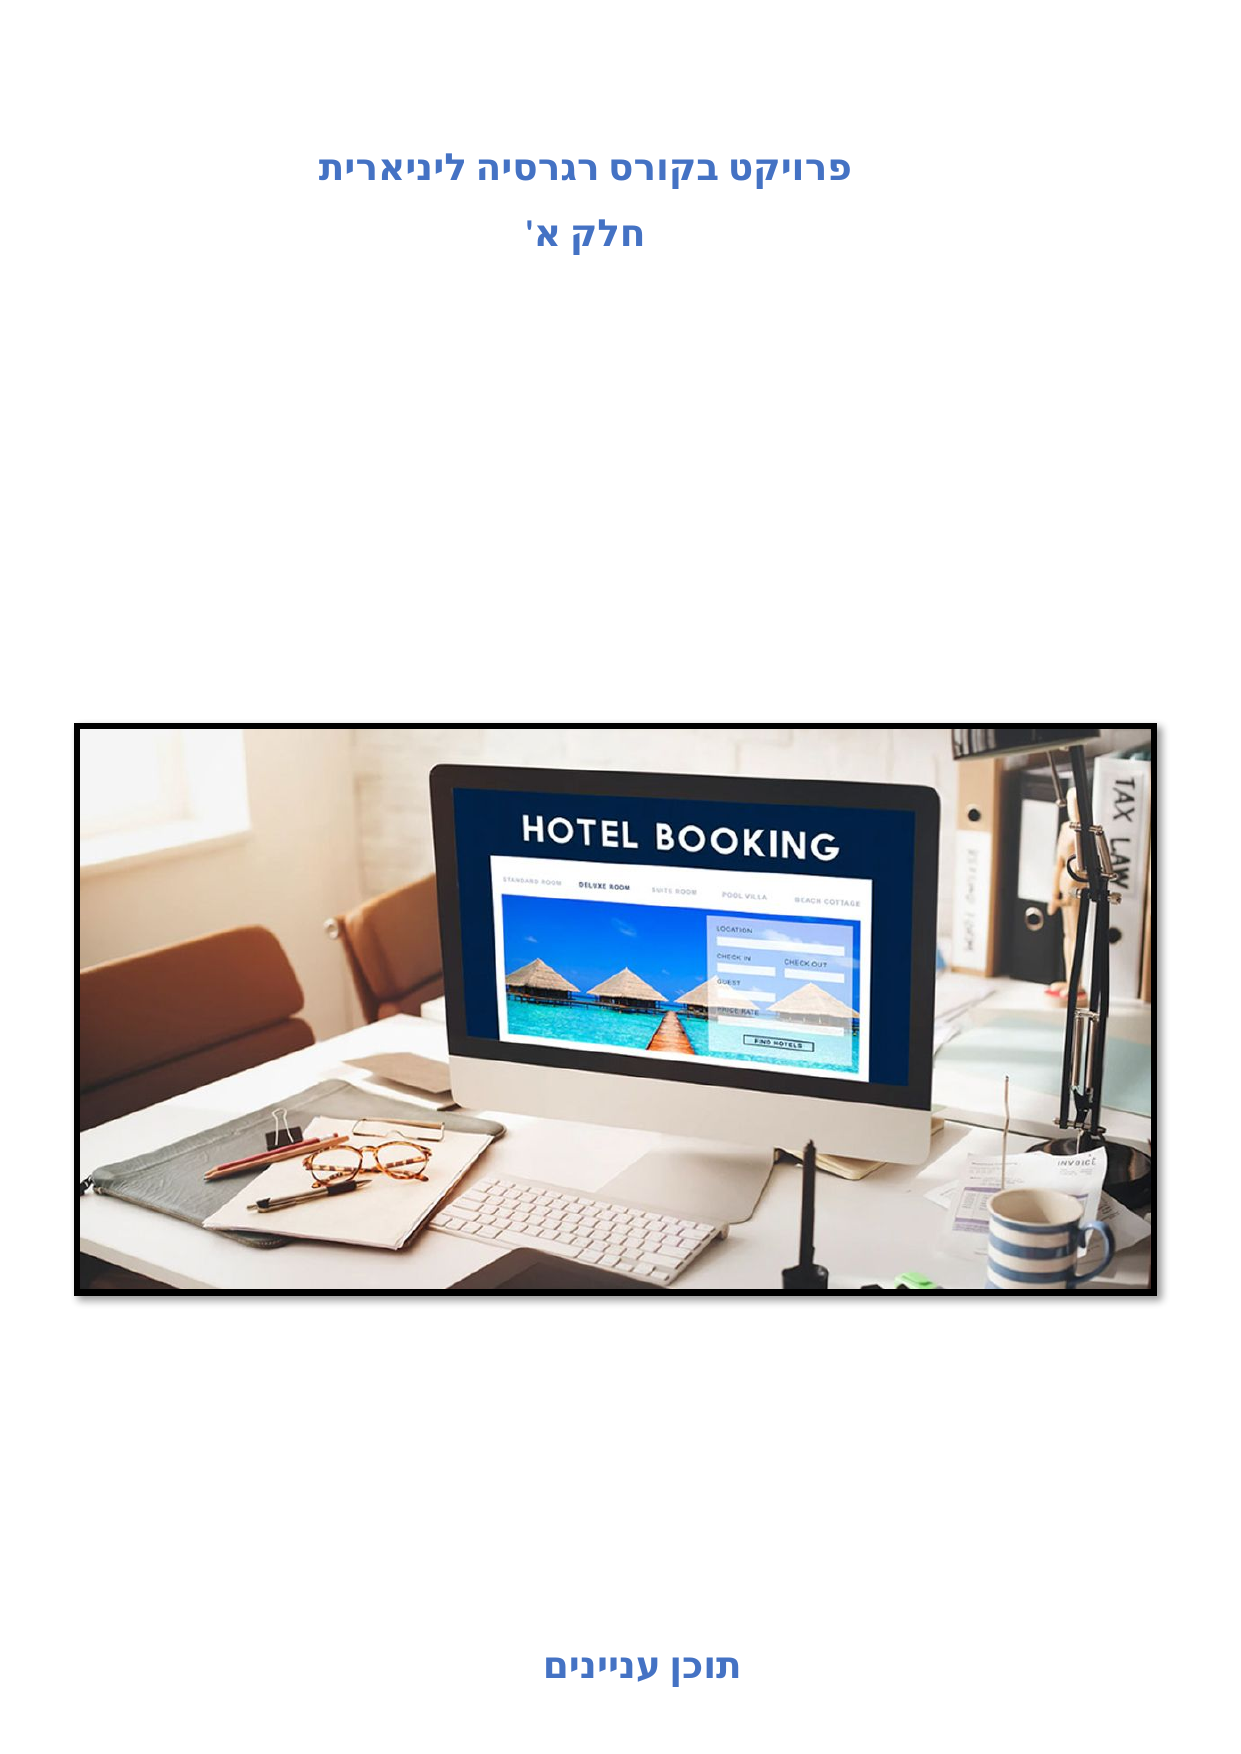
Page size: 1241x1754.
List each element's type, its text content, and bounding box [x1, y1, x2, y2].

picture [80, 729, 1151, 1289]
text חלק א' [118, 210, 1053, 256]
text פרויקט בקורס רגרסיה ליניארית [118, 143, 1053, 189]
text תוכן עניינים [118, 1642, 1167, 1688]
